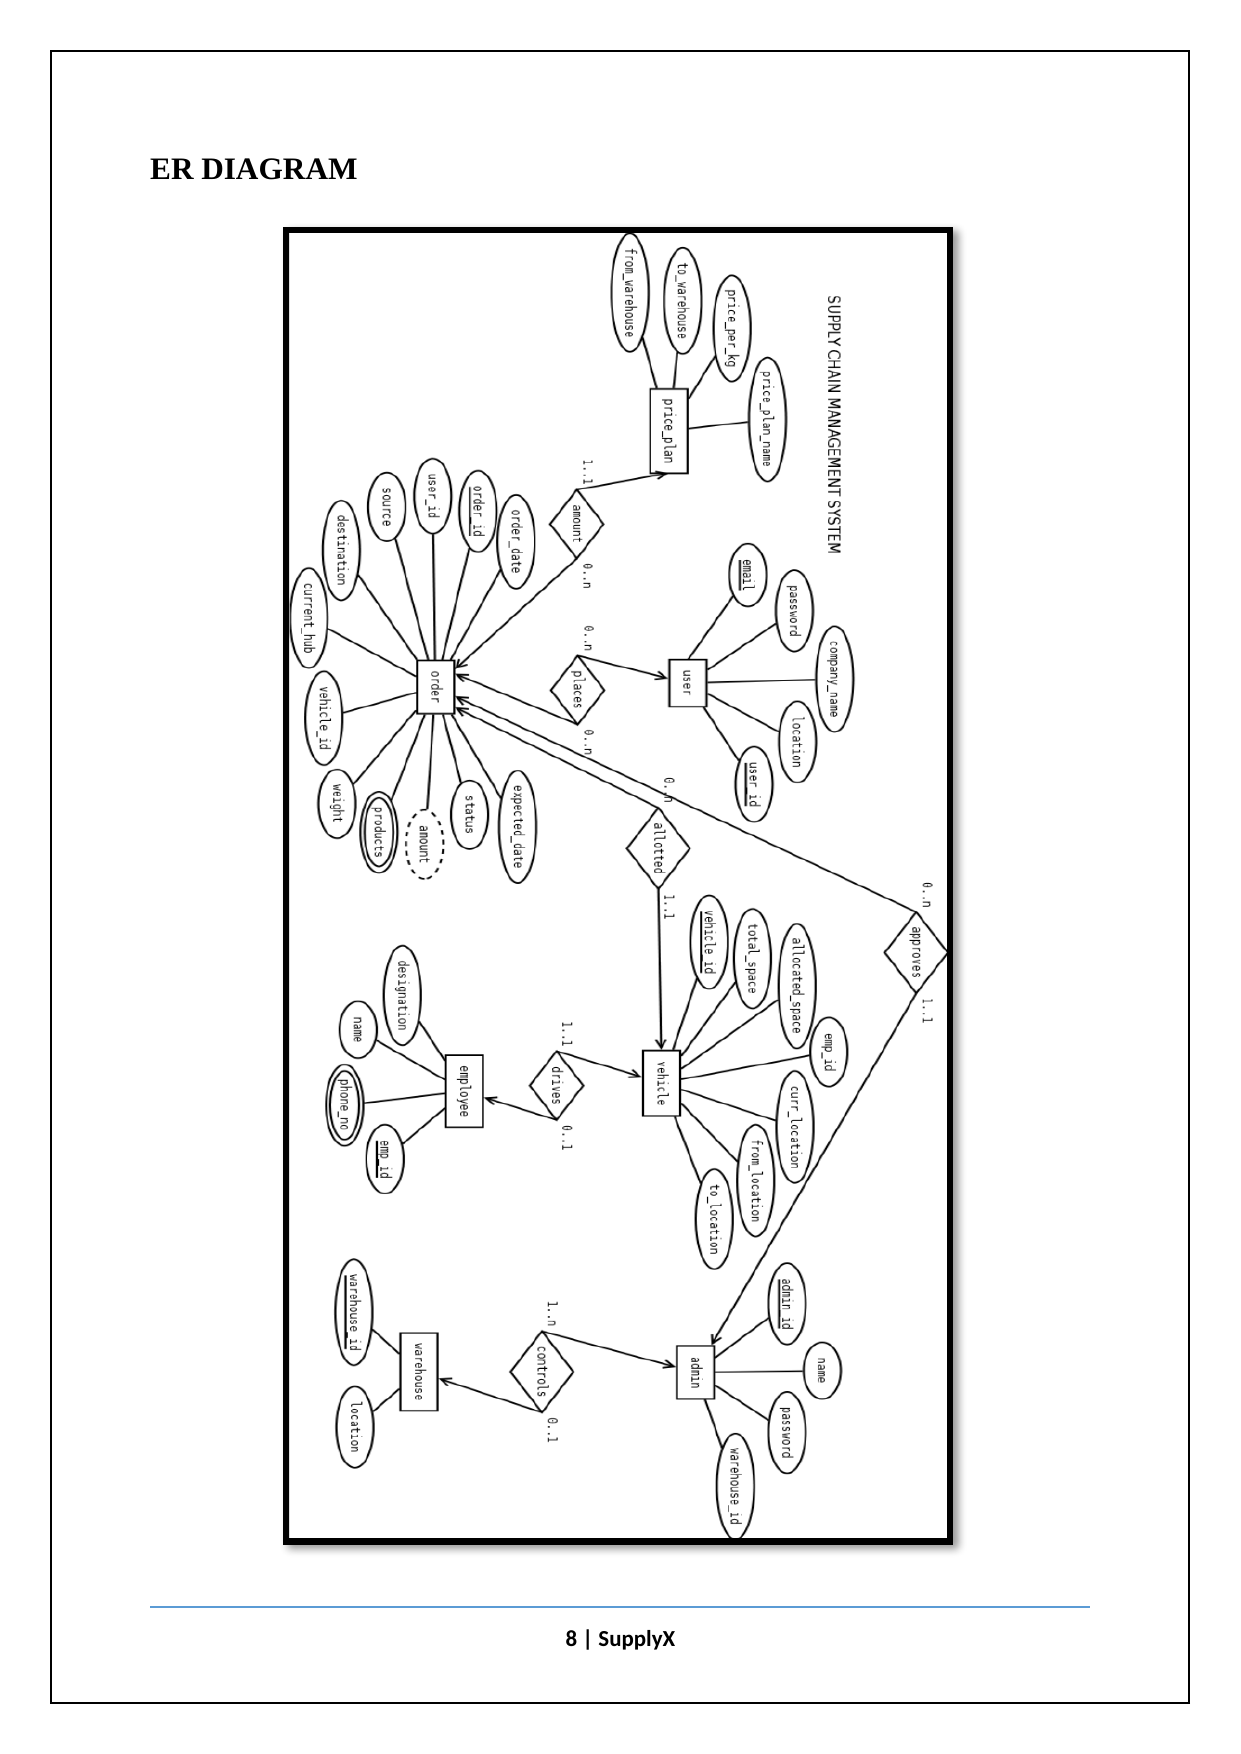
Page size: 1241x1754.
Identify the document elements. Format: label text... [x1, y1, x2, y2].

text ER DIAGRAM [150, 150, 1090, 186]
picture [290, 234, 947, 1538]
